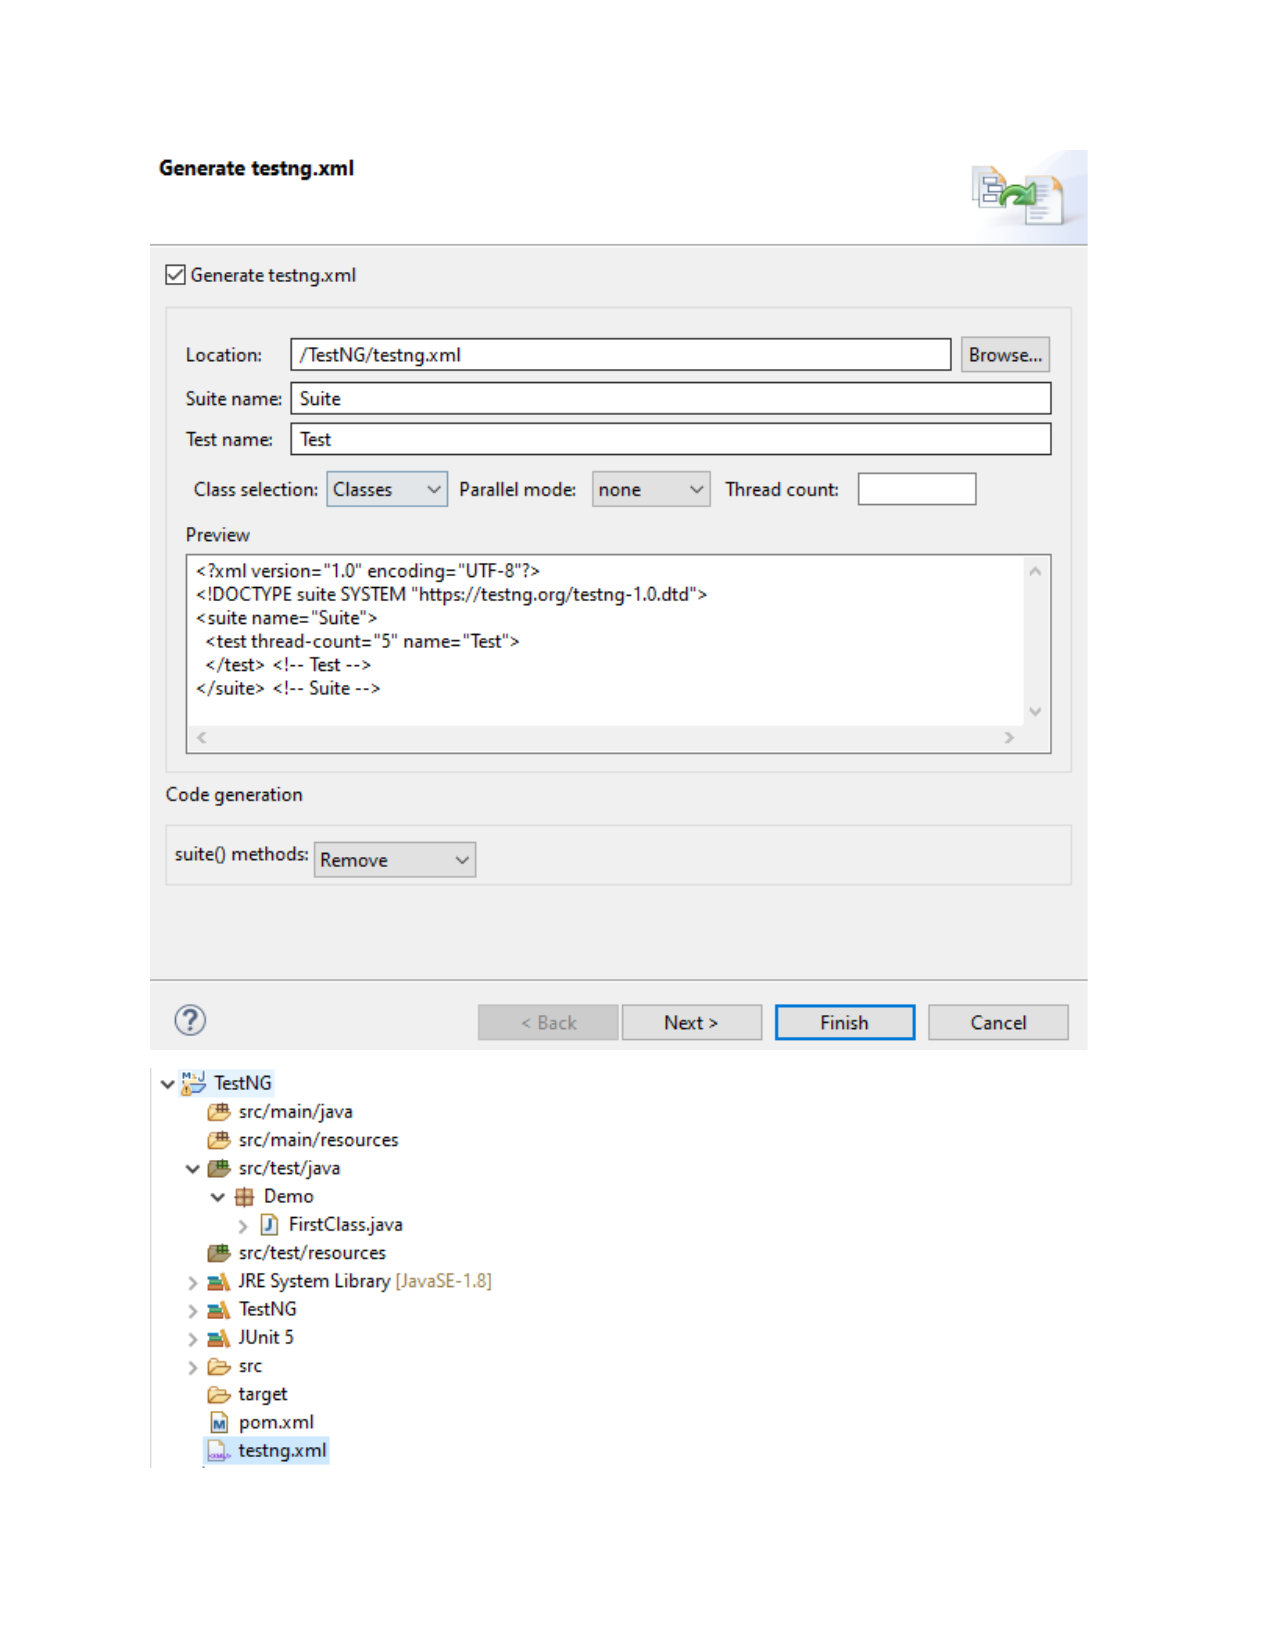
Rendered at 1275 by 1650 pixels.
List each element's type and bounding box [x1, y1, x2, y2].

picture [150, 150, 1088, 1050]
picture [150, 1068, 588, 1468]
